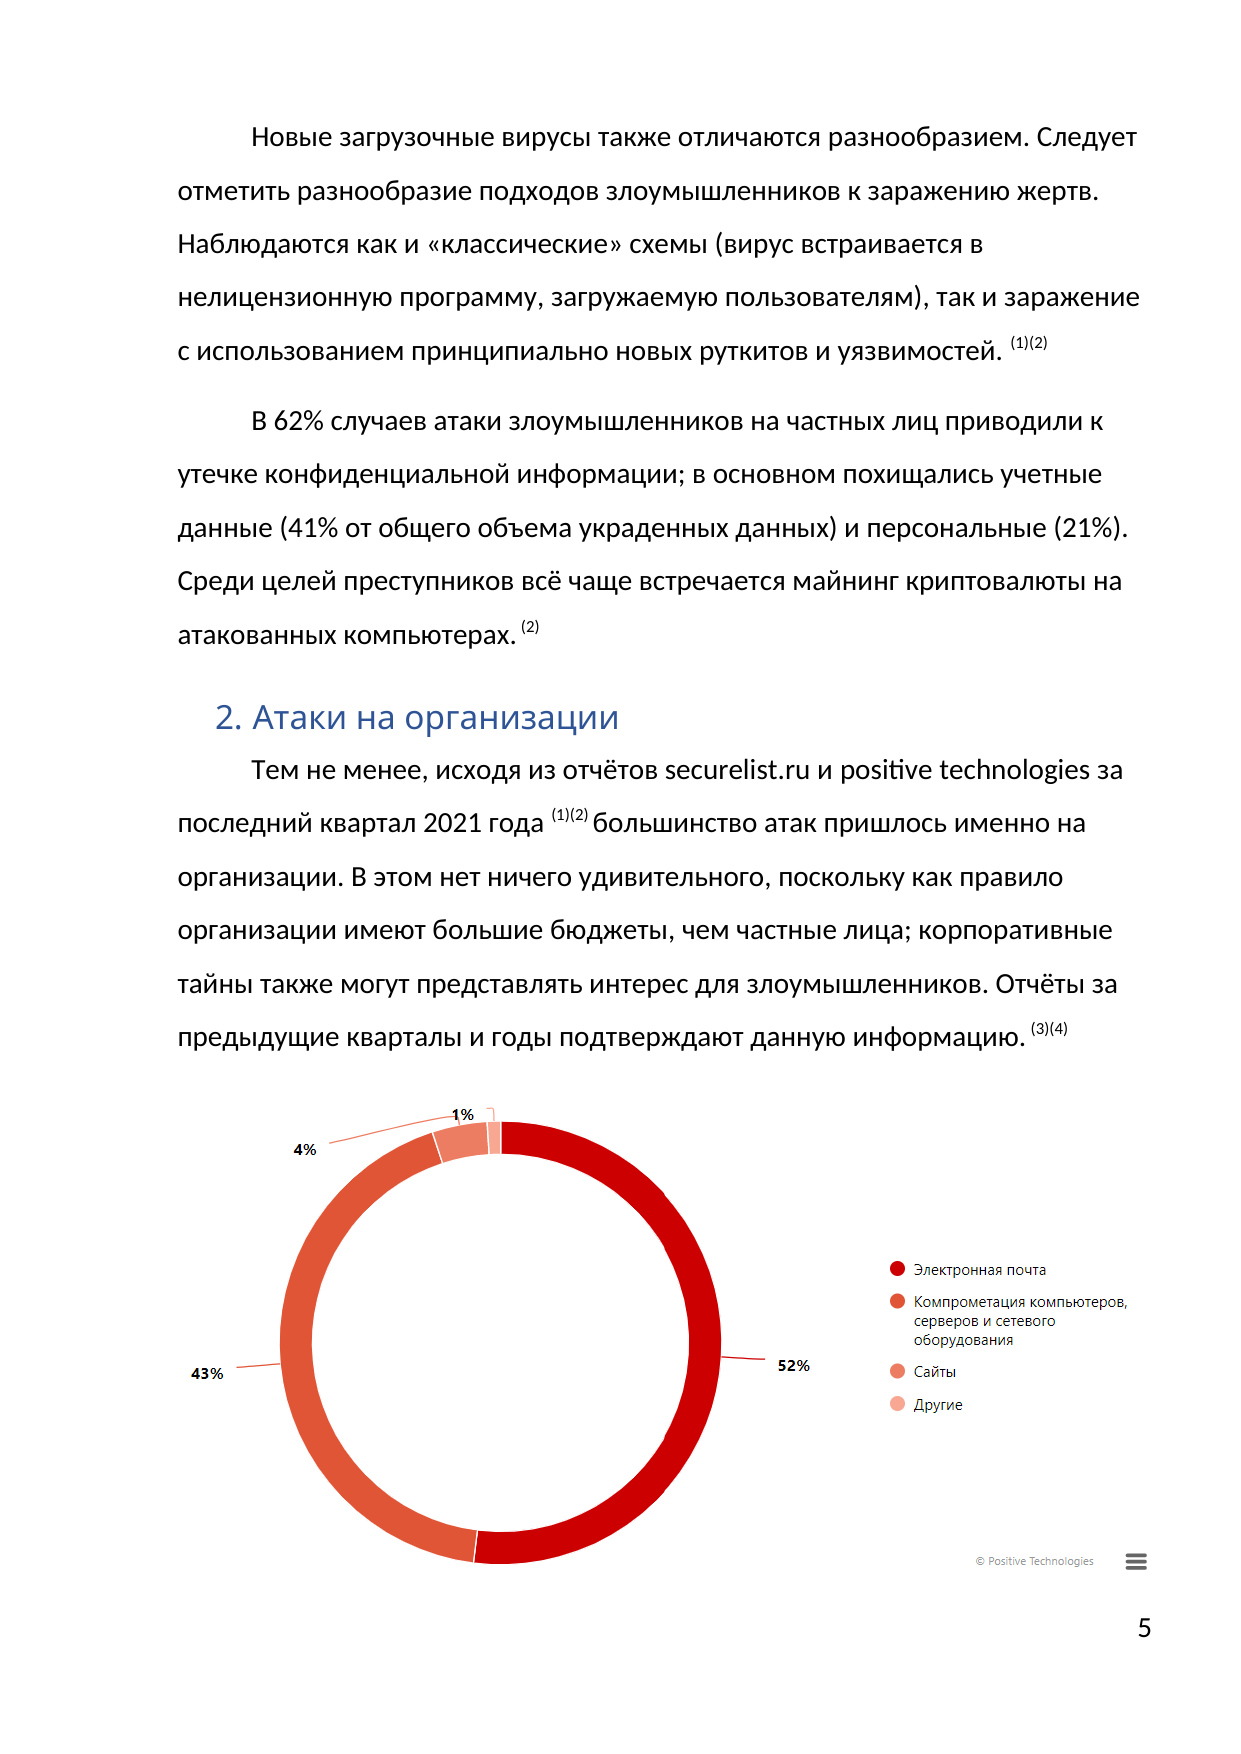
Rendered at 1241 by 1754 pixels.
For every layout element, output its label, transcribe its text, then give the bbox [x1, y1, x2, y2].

text Тем не менее, исходя из отчётов securelist.ru и positive technologies за последний квартал 2021 года (1)(2) большинство атак пришлось именно на организации. В этом нет ничего удивительного, поскольку как правило организации имеют большие бюджеты, чем частные лица; корпоративные тайны также могут представлять интерес для злоумышленников. Отчёты за предыдущие кварталы и годы подтверждают данную информацию. (3)(4) [177, 751, 1152, 1054]
subtitle Атаки на организации [215, 694, 1152, 739]
text В 62% случаев атаки злоумышленников на частных лиц приводили к утечке конфиденциальной информации; в основном похищались учетные данные (41% от общего объема украденных данных) и персональные (21%). Среди целей преступников всё чаще встречается майнинг криптовалюты на атакованных компьютерах. (2) [177, 402, 1152, 651]
text Новые загрузочные вирусы также отличаются разнообразием. Следует отметить разнообразие подходов злоумышленников к заражению жертв. Наблюдаются как и «классические» схемы (вирус встраивается в нелицензионную программу, загружаемую пользователям), так и заражение с использованием принципиально новых руткитов и уязвимостей. (1)(2) [177, 118, 1152, 367]
picture [177, 1088, 1152, 1579]
